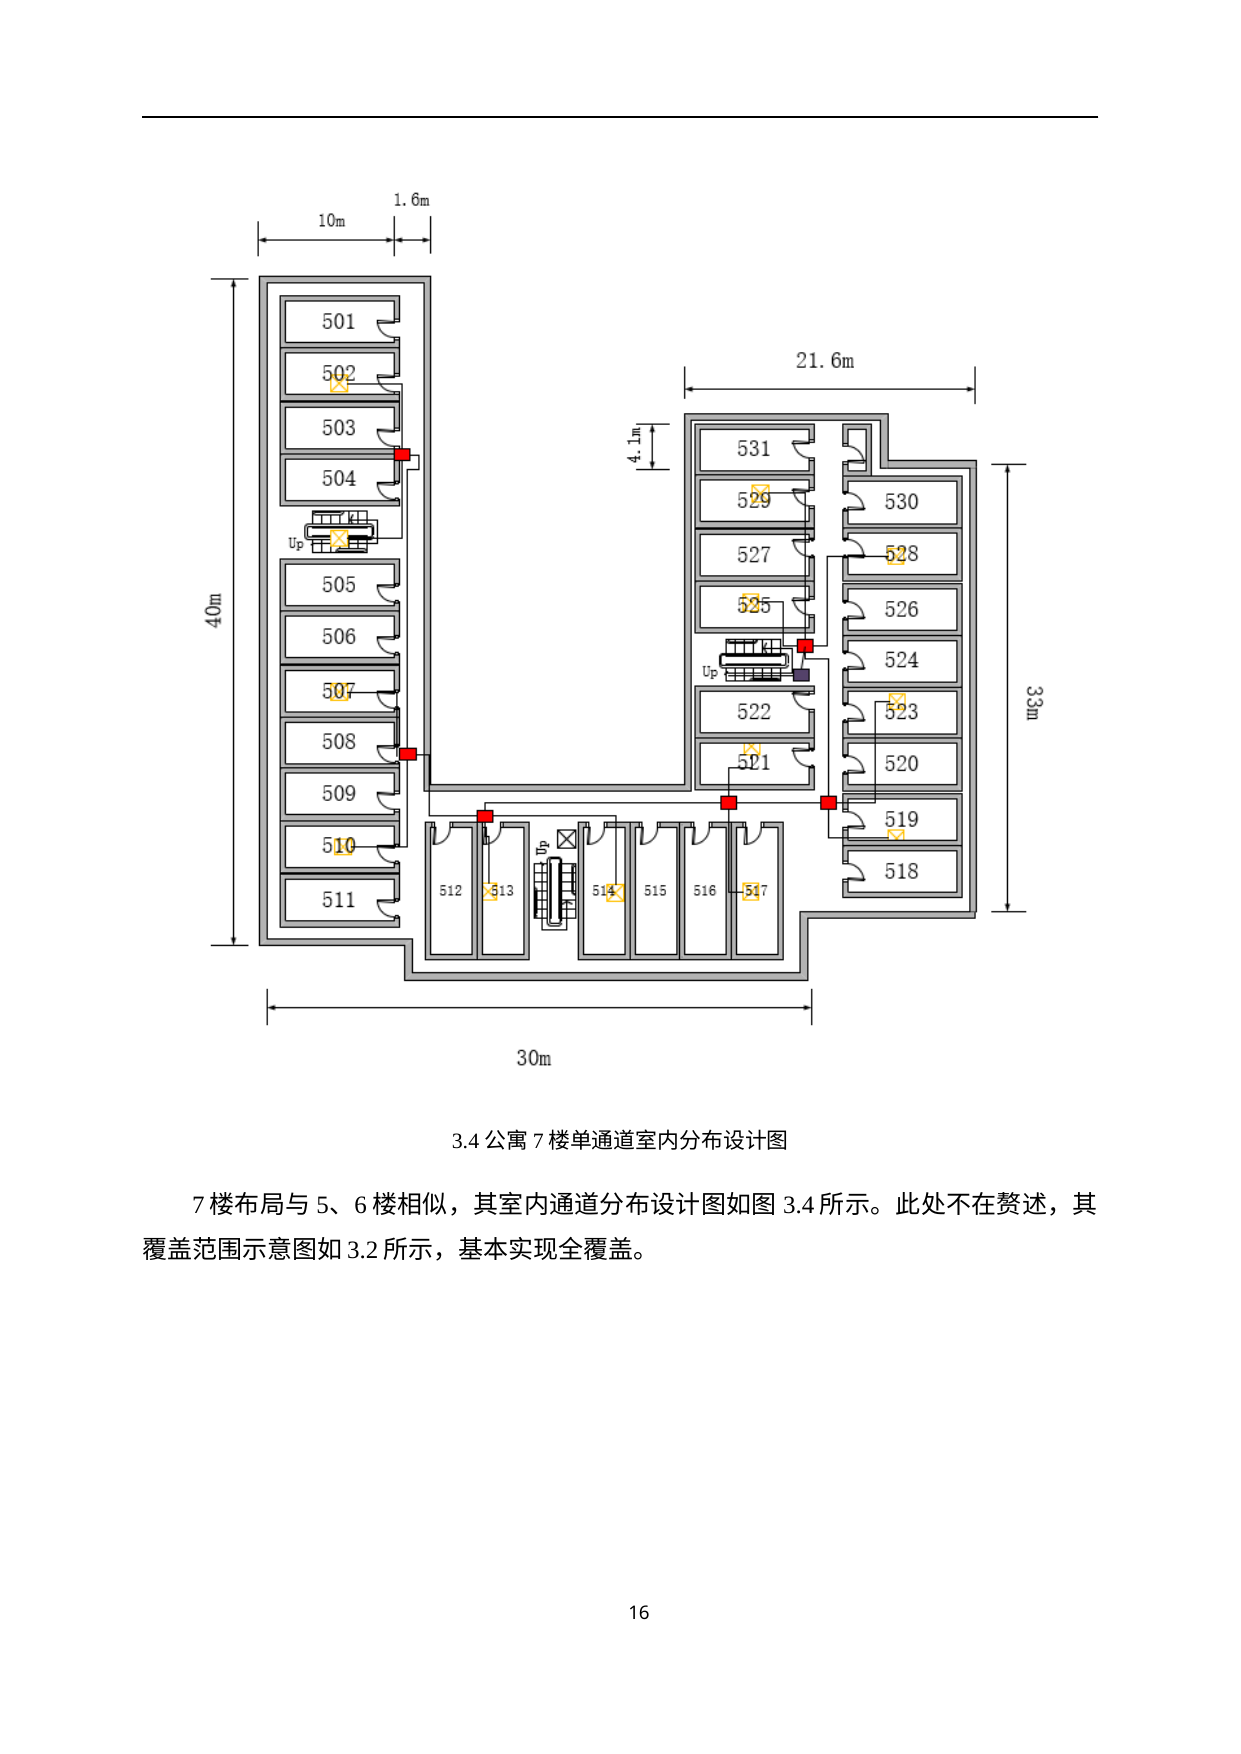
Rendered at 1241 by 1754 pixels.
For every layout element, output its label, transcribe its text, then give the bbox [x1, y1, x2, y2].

text 7楼布局与5、6楼相似，其室内通道分布设计图如图3.4所示。此处不在赘述，其覆盖范围示意图如3.2所示，基本实现全覆盖。 [142, 1184, 1098, 1266]
picture [141, 141, 1099, 1107]
text 3.4 公寓7楼单通道室内分布设计图 [142, 1123, 1098, 1155]
